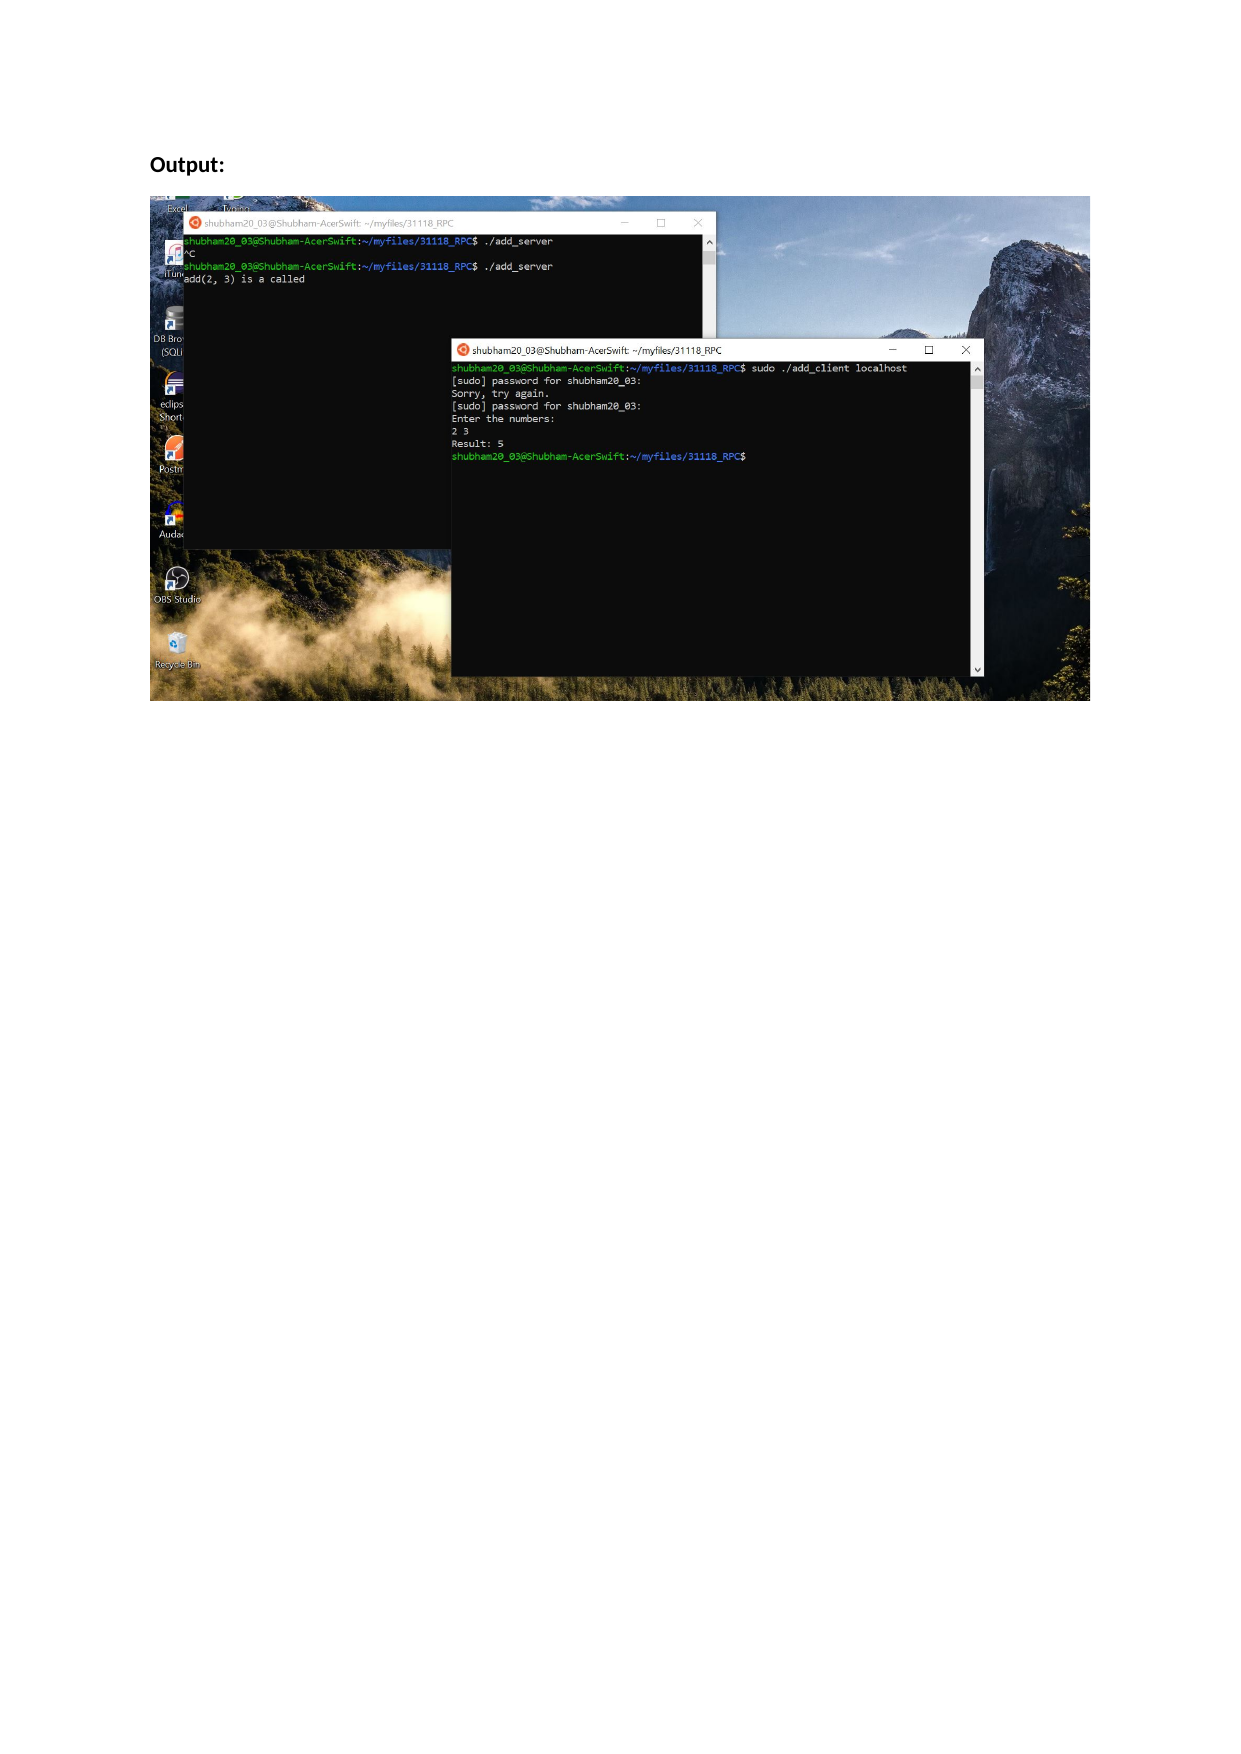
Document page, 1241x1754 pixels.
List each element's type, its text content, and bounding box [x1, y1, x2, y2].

text Output: [150, 150, 1090, 178]
picture [150, 196, 1091, 701]
